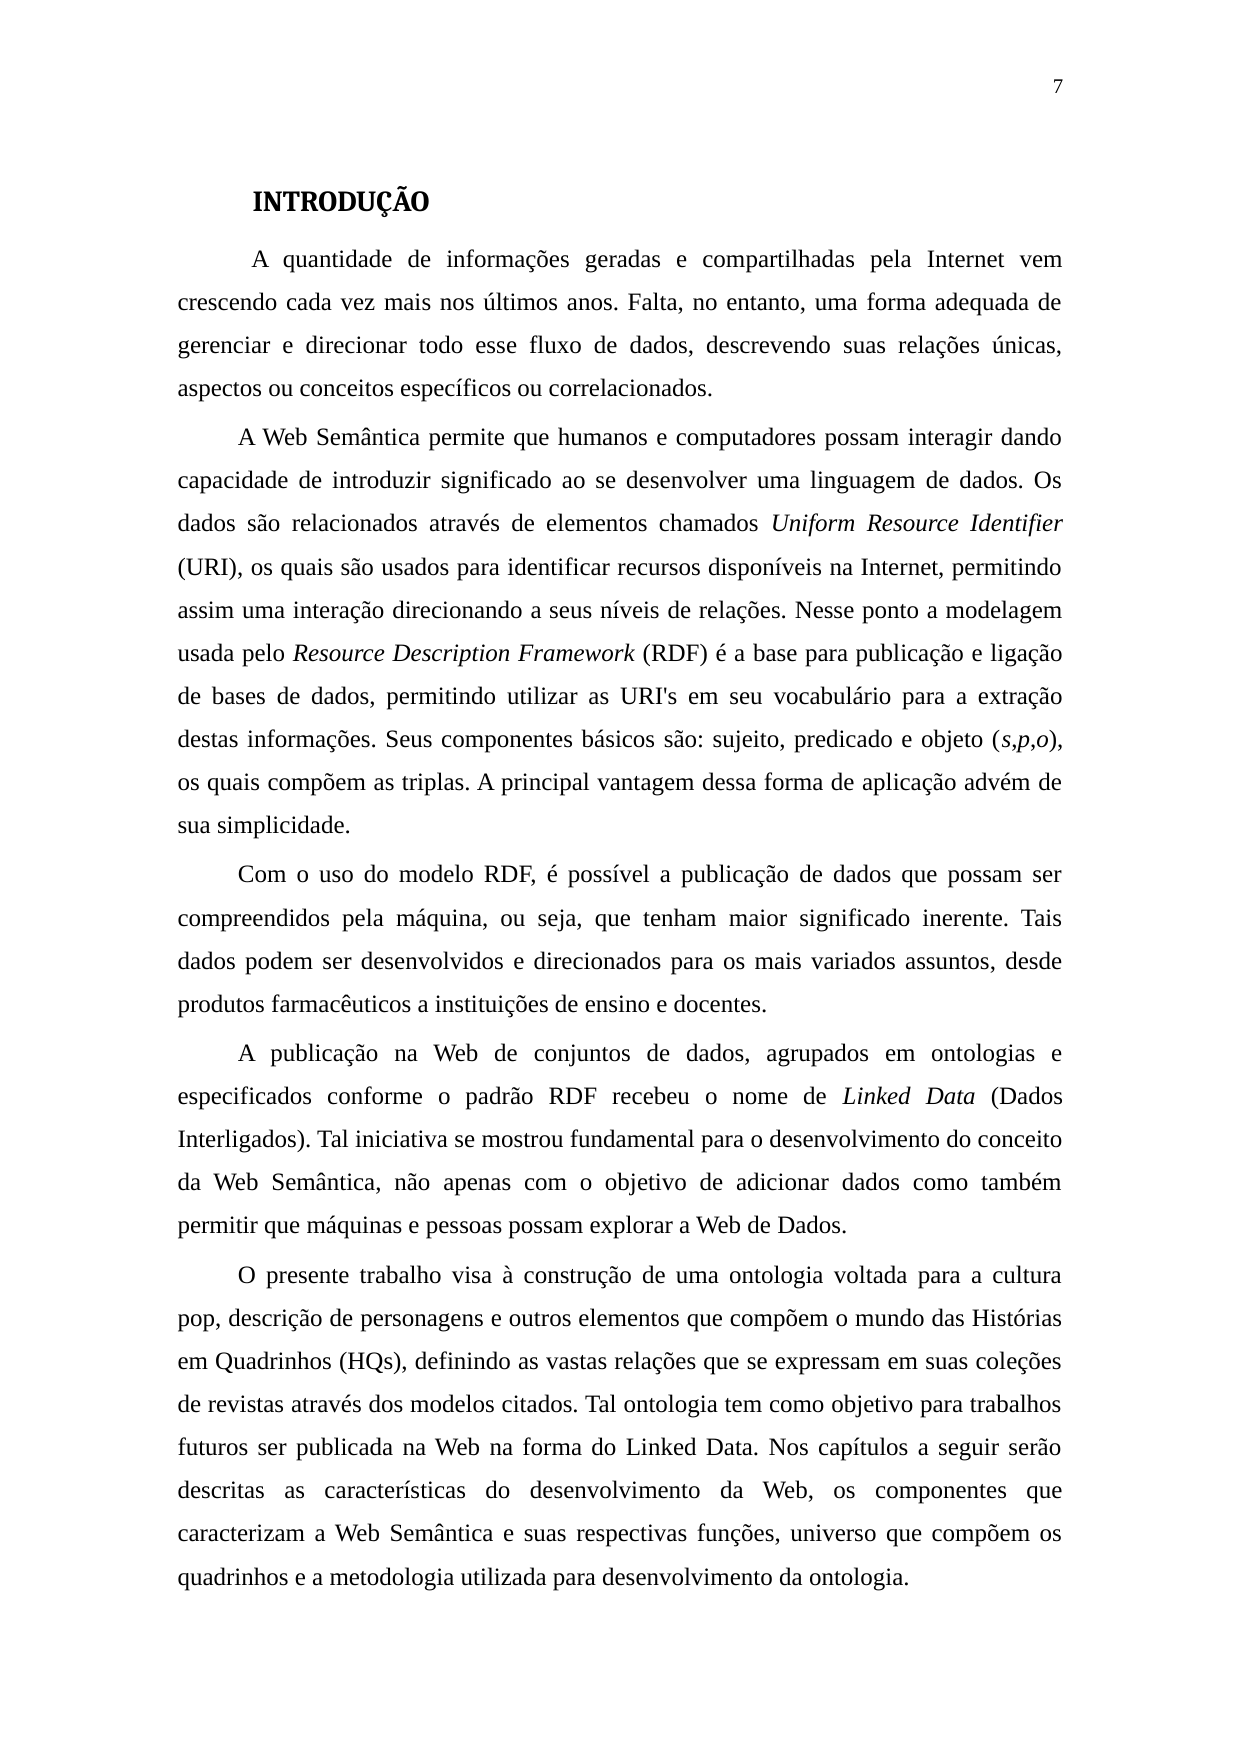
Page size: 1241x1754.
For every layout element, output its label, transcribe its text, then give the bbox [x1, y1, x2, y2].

text A Web Semântica permite que humanos e computadores possam interagir dando capacidade de introduzir significado ao se desenvolver uma linguagem de dados. Os dados são relacionados através de elementos chamados Uniform Resource Identifier (URI), os quais são usados para identificar recursos disponíveis na Internet, permitindo assim uma interação direcionando a seus níveis de relações. Nesse ponto a modelagem usada pelo Resource Description Framework (RDF) é a base para publicação e ligação de bases de dados, permitindo utilizar as URI's em seu vocabulário para a extração destas informações. Seus componentes básicos são: sujeito, predicado e objeto (s,p,o), os quais compõem as triplas. A principal vantagem dessa forma de aplicação advém de sua simplicidade. [177, 422, 1063, 839]
text O presente trabalho visa à construção de uma ontologia voltada para a cultura pop, descrição de personagens e outros elementos que compõem o mundo das Histórias em Quadrinhos (HQs), definindo as vastas relações que se expressam em suas coleções de revistas através dos modelos citados. Tal ontologia tem como objetivo para trabalhos futuros ser publicada na Web na forma do Linked Data. Nos capítulos a seguir serão descritas as características do desenvolvimento da Web, os componentes que caracterizam a Web Semântica e suas respectivas funções, universo que compõem os quadrinhos e a metodologia utilizada para desenvolvimento da ontologia. [177, 1260, 1063, 1590]
subtitle INTRODUÇÃO [252, 185, 1063, 219]
text A quantidade de informações geradas e compartilhadas pela Internet vem crescendo cada vez mais nos últimos anos. Falta, no entanto, uma forma adequada de gerenciar e direcionar todo esse fluxo de dados, descrevendo suas relações únicas, aspectos ou conceitos específicos ou correlacionados. [177, 244, 1063, 402]
text A publicação na Web de conjuntos de dados, agrupados em ontologias e especificados conforme o padrão RDF recebeu o nome de Linked Data (Dados Interligados). Tal iniciativa se mostrou fundamental para o desenvolvimento do conceito da Web Semântica, não apenas com o objetivo de adicionar dados como também permitir que máquinas e pessoas possam explorar a Web de Dados. [177, 1038, 1063, 1239]
text Com o uso do modelo RDF, é possível a publicação de dados que possam ser compreendidos pela máquina, ou seja, que tenham maior significado inerente. Tais dados podem ser desenvolvidos e direcionados para os mais variados assuntos, desde produtos farmacêuticos a instituições de ensino e docentes. [177, 859, 1063, 1018]
